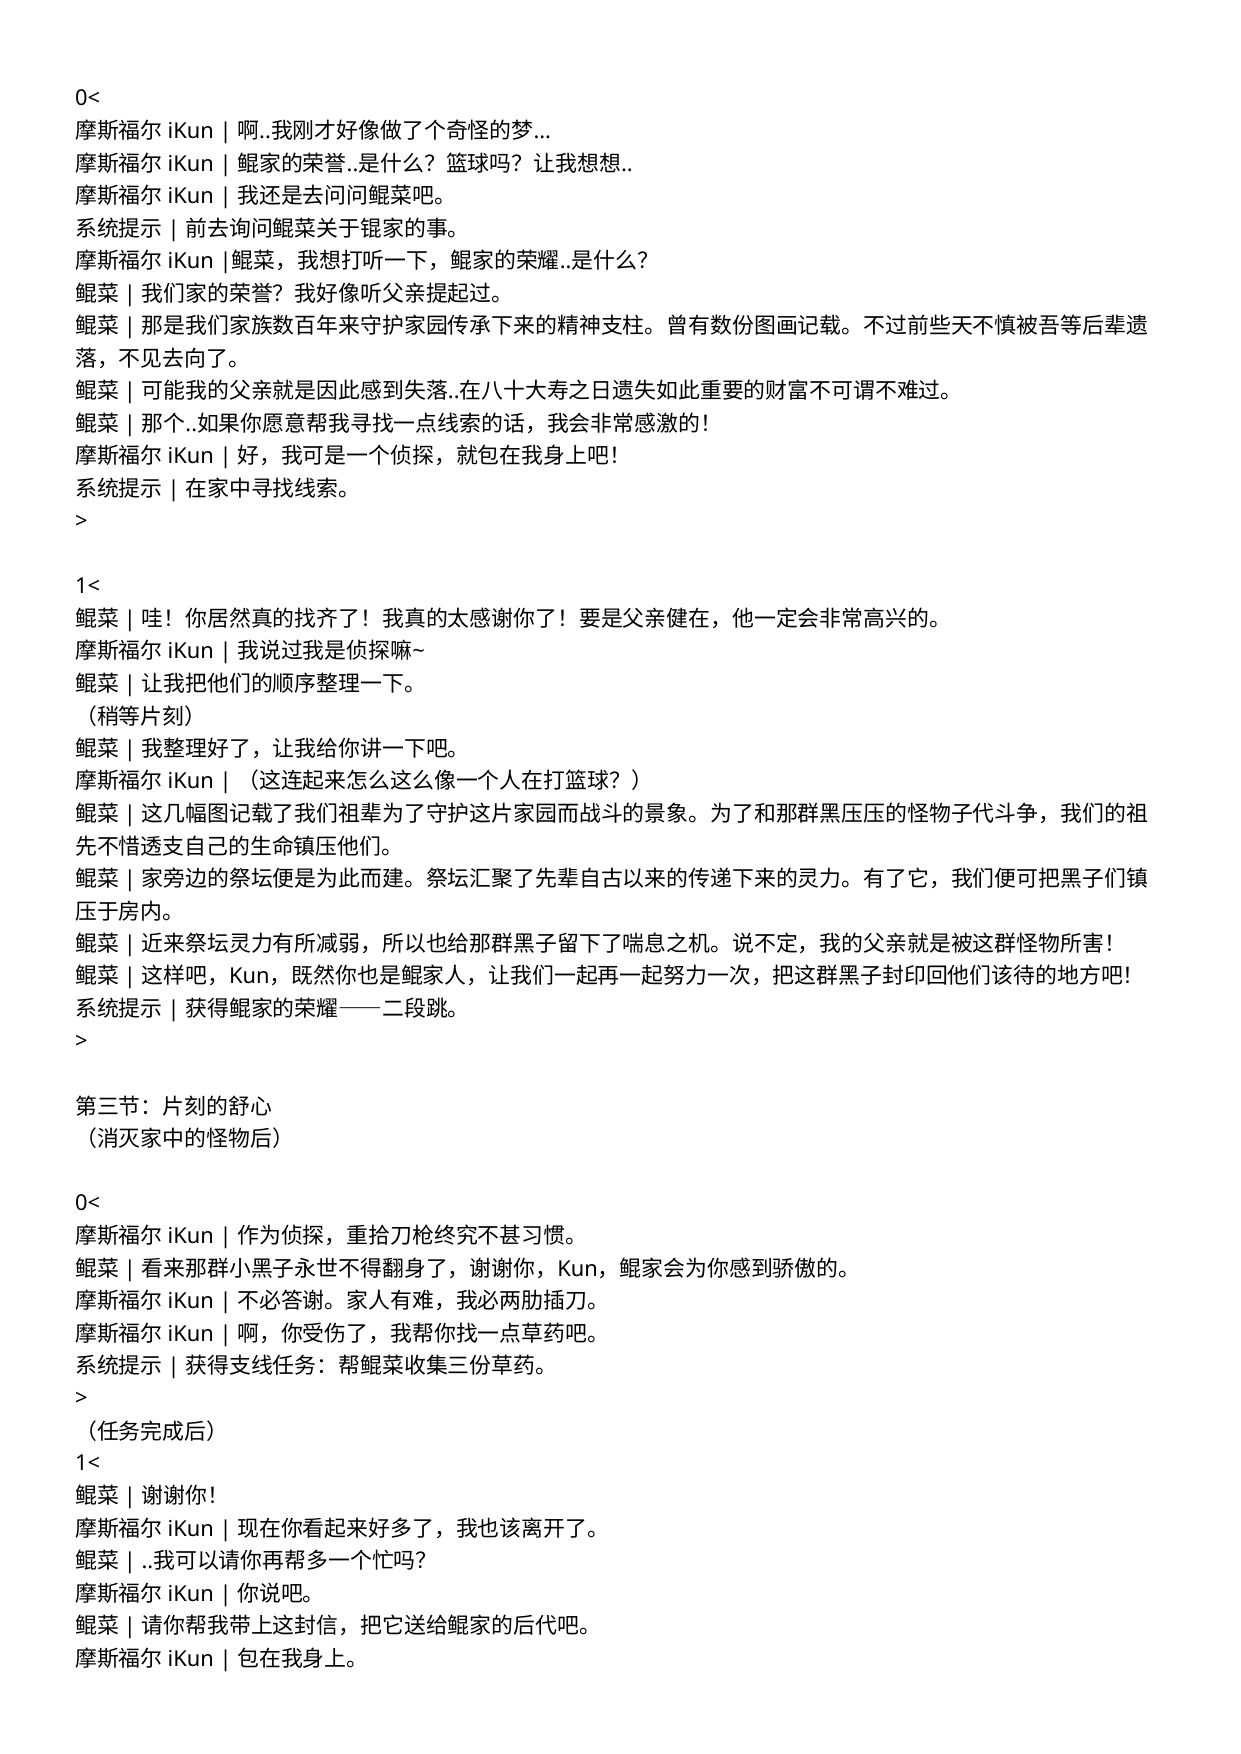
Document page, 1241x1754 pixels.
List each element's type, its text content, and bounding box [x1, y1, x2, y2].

text 第三节：片刻的舒心 [75, 1088, 1165, 1121]
text 鲲菜 | 我们家的荣誉？我好像听父亲提起过。 [75, 276, 1165, 308]
text 鲲菜 | 请你帮我带上这封信，把它送给鲲家的后代吧。 [75, 1608, 1165, 1641]
text 摩斯福尔 iKun |鲲菜，我想打听一下，鲲家的荣耀..是什么？ [75, 243, 1165, 276]
text （任务完成后） [75, 1413, 1165, 1446]
text （消灭家中的怪物后） [75, 1121, 1165, 1153]
text > [75, 1381, 1165, 1413]
text 摩斯福尔 iKun | 现在你看起来好多了，我也该离开了。 [75, 1511, 1165, 1543]
text 0< [75, 81, 1165, 113]
text 摩斯福尔 iKun | 作为侦探，重拾刀枪终究不甚习惯。 [75, 1218, 1165, 1251]
text 鲲菜 | 看来那群小黑子永世不得翻身了，谢谢你，Kun，鲲家会为你感到骄傲的。 [75, 1251, 1165, 1283]
text 鲲菜 | ..我可以请你再帮多一个忙吗？ [75, 1543, 1165, 1576]
text 鲲菜 | 家旁边的祭坛便是为此而建。祭坛汇聚了先辈自古以来的传递下来的灵力。有了它，我们便可把黑子们镇压于房内。 [75, 861, 1165, 926]
text 鲲菜 | 让我把他们的顺序整理一下。 [75, 666, 1165, 698]
text 鲲菜 | 那是我们家族数百年来守护家园传承下来的精神支柱。曾有数份图画记载。不过前些天不慎被吾等后辈遗落，不见去向了。 [75, 308, 1165, 373]
text 摩斯福尔 iKun | 啊..我刚才好像做了个奇怪的梦... [75, 113, 1165, 146]
text 摩斯福尔 iKun | 我说过我是侦探嘛~ [75, 633, 1165, 666]
text 鲲菜 | 哇！你居然真的找齐了！我真的太感谢你了！要是父亲健在，他一定会非常高兴的。 [75, 601, 1165, 633]
text 摩斯福尔 iKun | 不必答谢。家人有难，我必两肋插刀。 [75, 1283, 1165, 1316]
text 摩斯福尔 iKun | 我还是去问问鲲菜吧。 [75, 178, 1165, 211]
text > [75, 503, 1165, 536]
text 鲲菜 | 我整理好了，让我给你讲一下吧。 [75, 731, 1165, 763]
text 鲲菜 | 谢谢你！ [75, 1478, 1165, 1511]
text 1< [75, 1446, 1165, 1478]
text > [75, 1023, 1165, 1056]
text 鲲菜 | 这几幅图记载了我们祖辈为了守护这片家园而战斗的景象。为了和那群黑压压的怪物子代斗争，我们的祖先不惜透支自己的生命镇压他们。 [75, 796, 1165, 861]
text 摩斯福尔 iKun | 啊，你受伤了，我帮你找一点草药吧。 [75, 1316, 1165, 1348]
text 1< [75, 568, 1165, 601]
text 系统提示 | 获得支线任务：帮鲲菜收集三份草药。 [75, 1348, 1165, 1381]
text （稍等片刻） [75, 698, 1165, 731]
text 摩斯福尔 iKun | 包在我身上。 [75, 1641, 1165, 1673]
text 摩斯福尔 iKun | 你说吧。 [75, 1576, 1165, 1608]
text 摩斯福尔 iKun | （这连起来怎么这么像一个人在打篮球？） [75, 763, 1165, 796]
text 系统提示 | 获得鲲家的荣耀——二段跳。 [75, 991, 1165, 1023]
text 摩斯福尔 iKun | 鲲家的荣誉..是什么？篮球吗？让我想想.. [75, 146, 1165, 178]
text 鲲菜 | 这样吧，Kun，既然你也是鲲家人，让我们一起再一起努力一次，把这群黑子封印回他们该待的地方吧！ [75, 958, 1165, 991]
text 鲲菜 | 近来祭坛灵力有所减弱，所以也给那群黑子留下了喘息之机。说不定，我的父亲就是被这群怪物所害！ [75, 926, 1165, 958]
text 0< [75, 1186, 1165, 1218]
text 系统提示 | 在家中寻找线索。 [75, 471, 1165, 503]
text 鲲菜 | 可能我的父亲就是因此感到失落..在八十大寿之日遗失如此重要的财富不可谓不难过。 [75, 373, 1165, 406]
text 摩斯福尔 iKun | 好，我可是一个侦探，就包在我身上吧！ [75, 438, 1165, 471]
text 系统提示 | 前去询问鲲菜关于锟家的事。 [75, 211, 1165, 243]
text 鲲菜 | 那个..如果你愿意帮我寻找一点线索的话，我会非常感激的！ [75, 406, 1165, 438]
